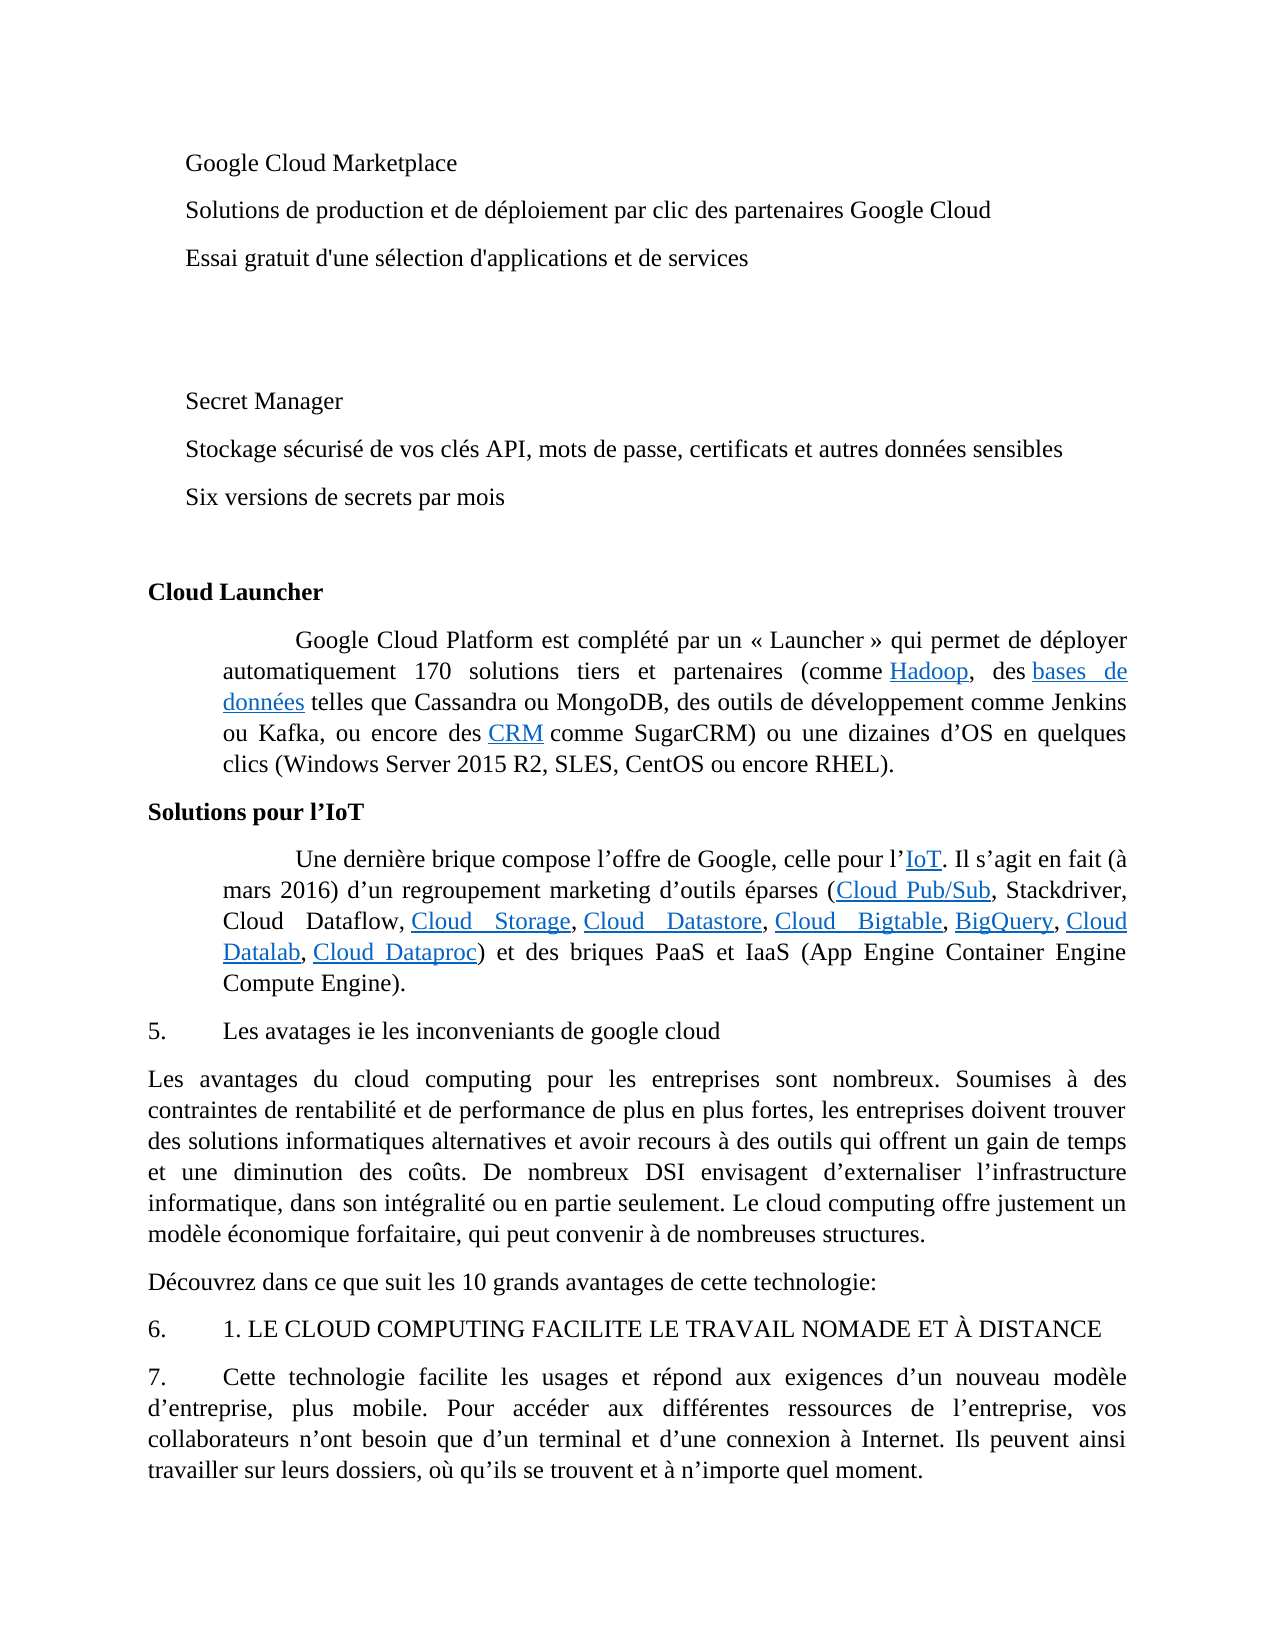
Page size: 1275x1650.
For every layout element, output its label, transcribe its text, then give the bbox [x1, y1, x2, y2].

text Les avantages du cloud computing pour les entreprises sont nombreux. Soumises à des contraintes de rentabilité et de performance de plus en plus fortes, les entreprises doivent trouver des solutions informatiques alternatives et avoir recours à des outils qui offrent un gain de temps et une diminution des coûts. De nombreux DSI envisagent d’externaliser l’infrastructure informatique, dans son intégralité ou en partie seulement. Le cloud computing offre justement un modèle économique forfaitaire, qui peut convenir à de nombreuses structures. [148, 1064, 1127, 1248]
text Solutions pour l’IoT [148, 797, 1127, 825]
text Essai gratuit d'une sélection d'applications et de services [185, 243, 1127, 272]
text Stockage sécurisé de vos clés API, mots de passe, certificats et autres données sensibles [185, 434, 1127, 463]
text Solutions de production et de déploiement par clic des partenaires Google Cloud [185, 195, 1127, 224]
text Découvrez dans ce que suit les 10 grands avantages de cette technologie: [148, 1267, 1127, 1296]
text 5. Les avatages ie les inconveniants de google cloud [148, 1016, 1127, 1045]
text Cloud Launcher [148, 577, 1127, 606]
text Google Cloud Marketplace [185, 148, 1127, 176]
list Une dernière brique compose l’offre de Google, celle pour l’IoT. Il s’agit en fait (à mars 2016) d’un regroupement marketing d’outils éparses (Cloud Pub/Sub, Stackdriver, Cloud Dataflow, Cloud Storage, Cloud Datastore, Cloud Bigtable, BigQuery, Cloud Datalab, Cloud Dataproc) et des briques PaaS et IaaS (App Engine Container Engine Compute Engine). [223, 844, 1127, 997]
list Google Cloud Platform est complété par un « Launcher » qui permet de déployer automatiquement 170 solutions tiers et partenaires (comme Hadoop, des bases de données telles que Cassandra ou MongoDB, des outils de développement comme Jenkins ou Kafka, ou encore des CRM comme SugarCRM) ou une dizaines d’OS en quelques clics (Windows Server 2015 R2, SLES, CentOS ou encore RHEL). [223, 625, 1127, 778]
text 7. Cette technologie facilite les usages et répond aux exigences d’un nouveau modèle d’entreprise, plus mobile. Pour accéder aux différentes ressources de l’entreprise, vos collaborateurs n’ont besoin que d’un terminal et d’une connexion à Internet. Ils peuvent ainsi travailler sur leurs dossiers, où qu’ils se trouvent et à n’importe quel moment. [148, 1362, 1127, 1484]
text Secret Manager [185, 386, 1127, 415]
text Six versions de secrets par mois [185, 482, 1127, 510]
text 6. 1. LE CLOUD COMPUTING FACILITE LE TRAVAIL NOMADE ET À DISTANCE [148, 1314, 1127, 1343]
